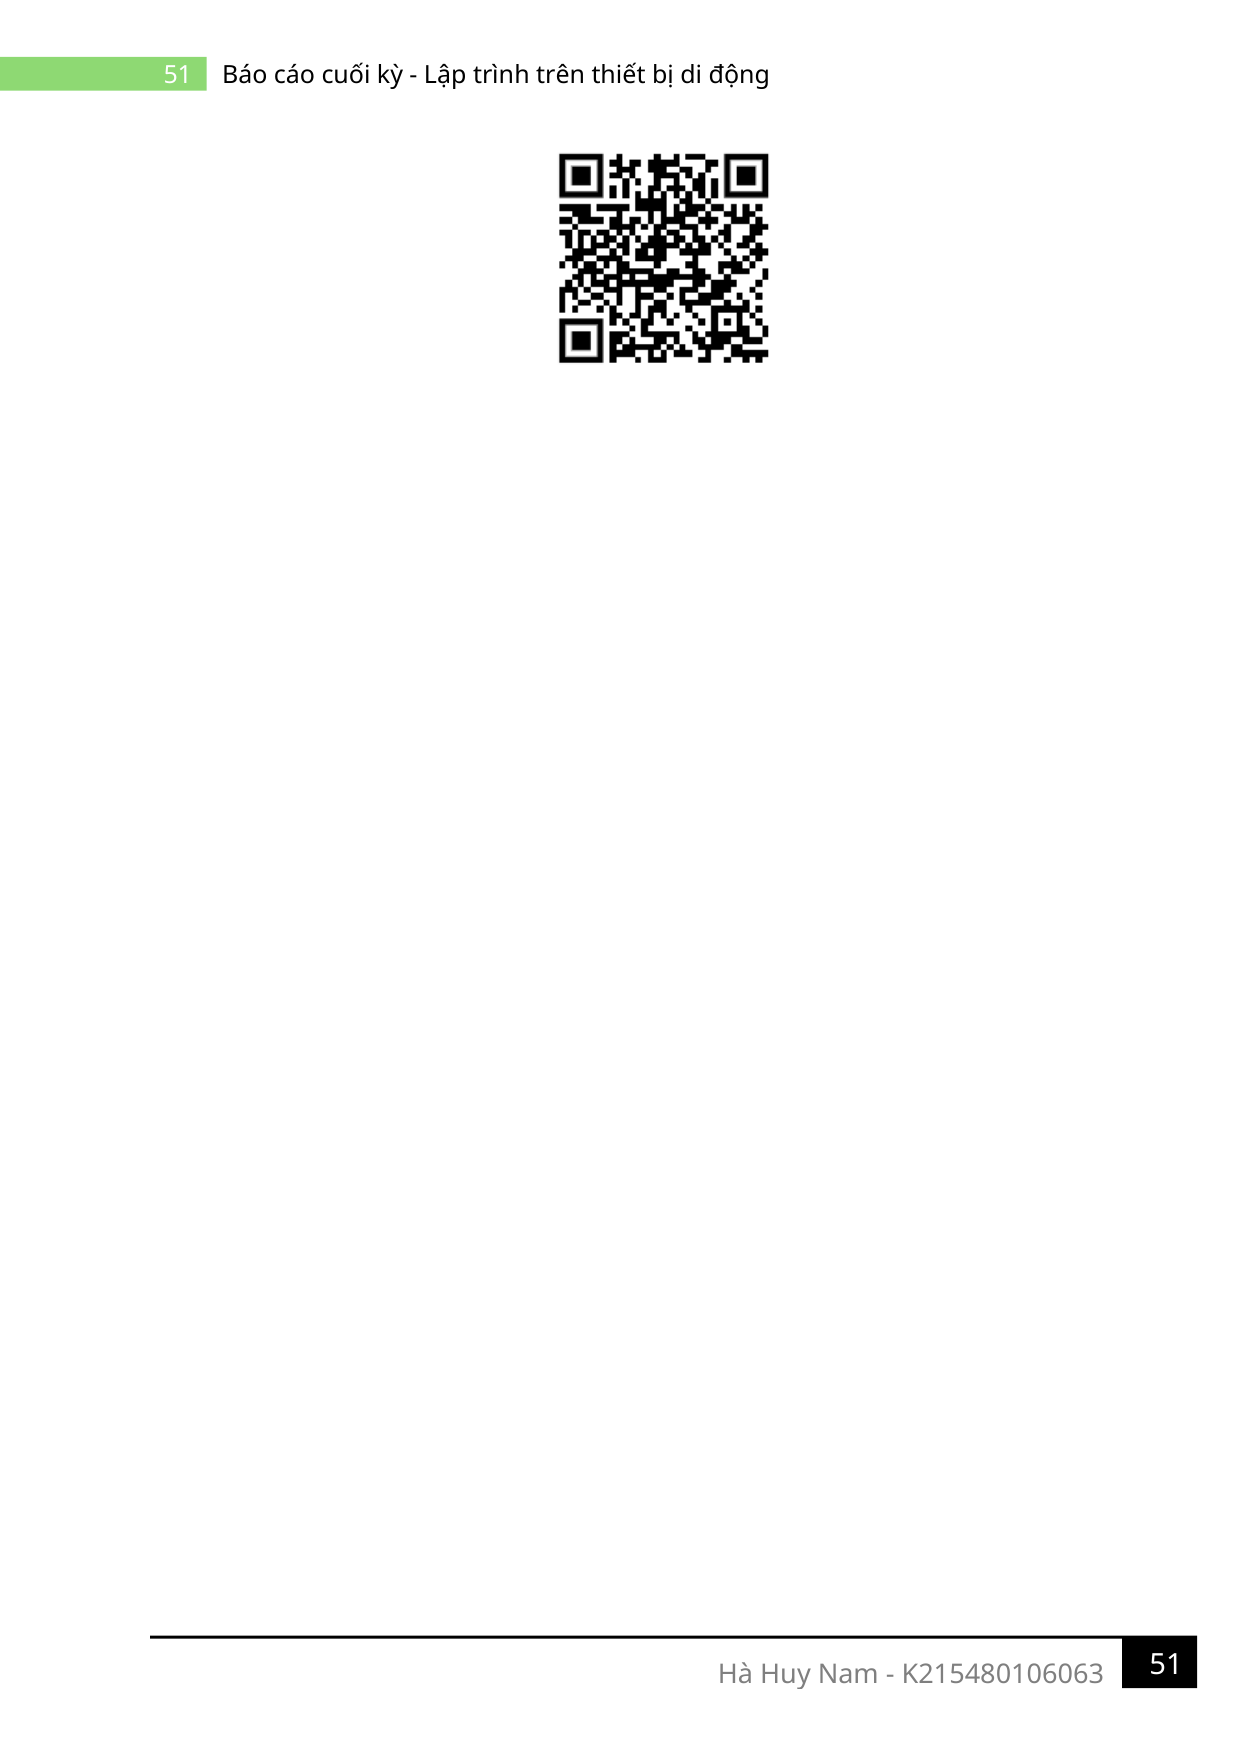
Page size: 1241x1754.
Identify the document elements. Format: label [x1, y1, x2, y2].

picture [552, 147, 777, 373]
